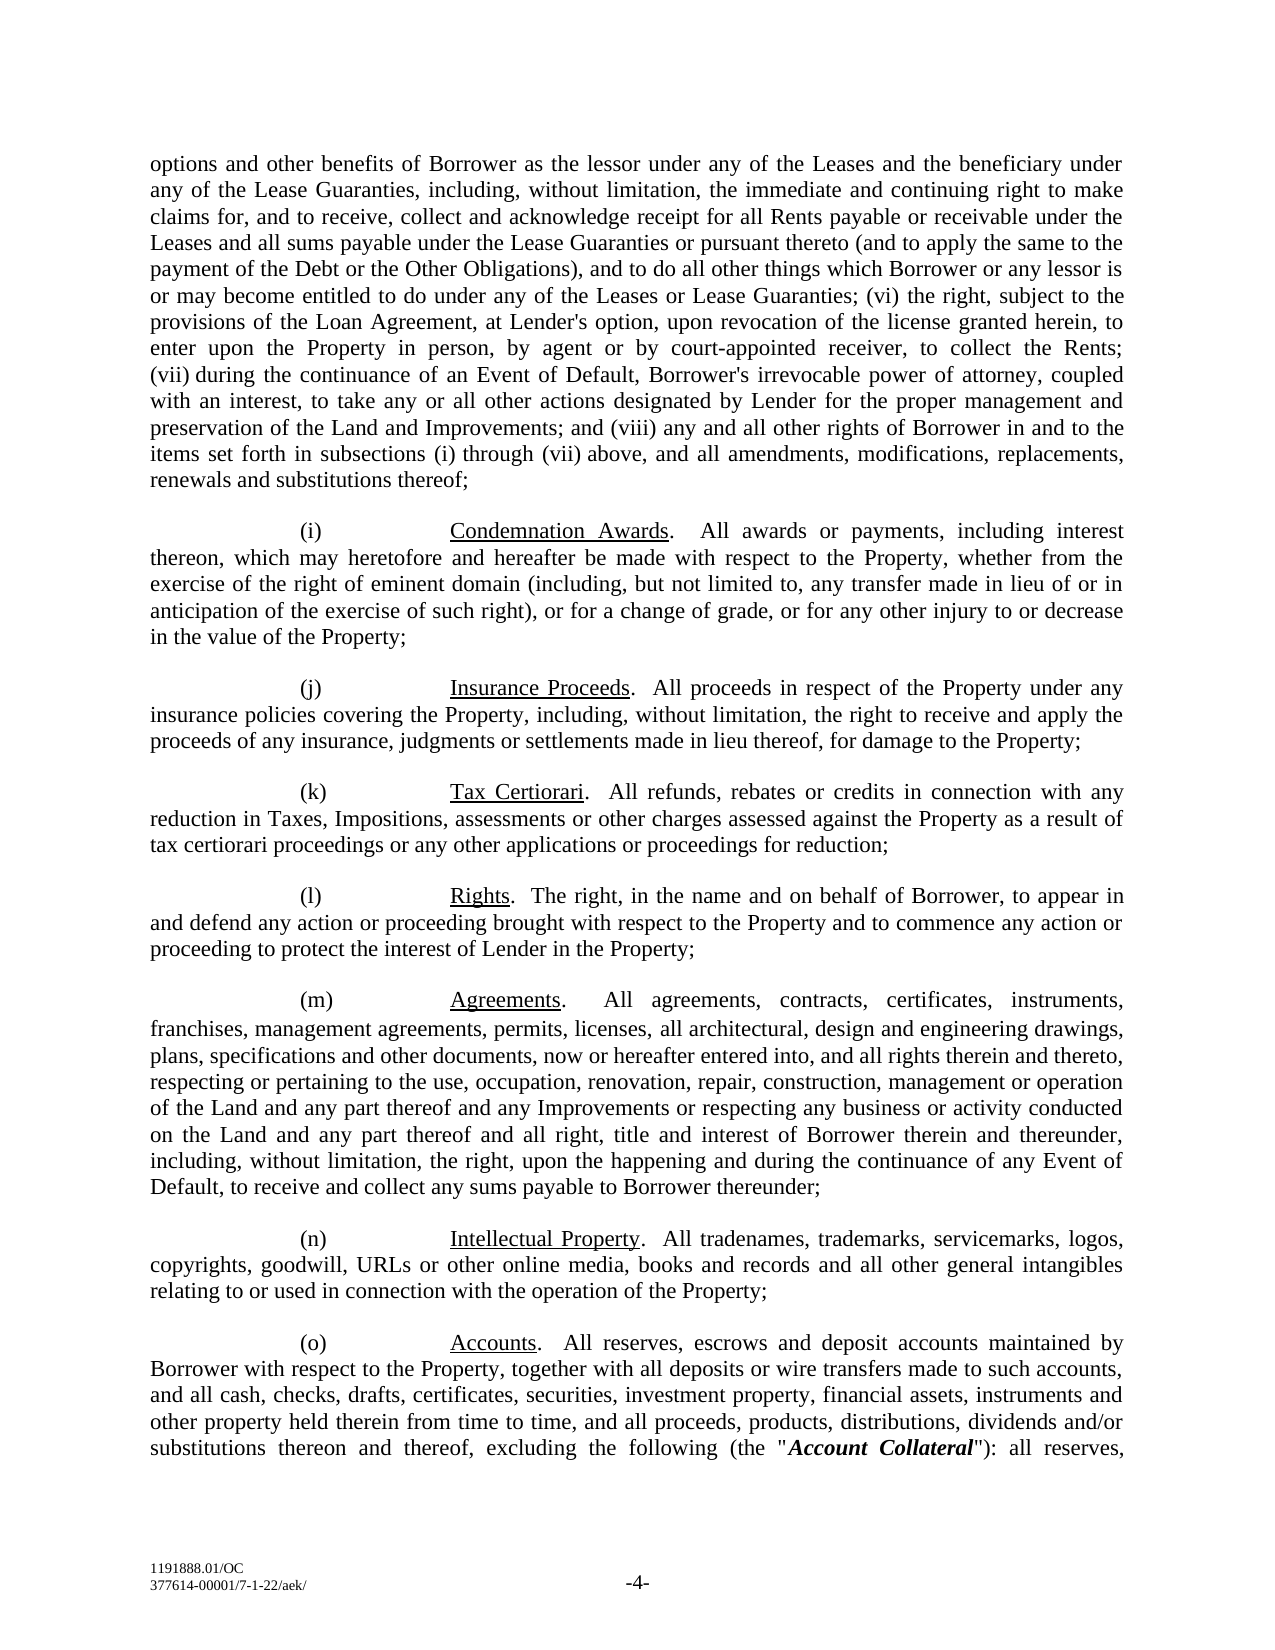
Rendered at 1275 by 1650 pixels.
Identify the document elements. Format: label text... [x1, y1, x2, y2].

subtitle Condemnation Awards. All awards or payments, including interest thereon, which may heretofore and hereafter be made with respect to the Property, whether from the exercise of the right of eminent domain (including, but not limited to, any transfer made in lieu of or in anticipation of the exercise of such right), or for a change of grade, or for any other injury to or decrease in the value of the Property; [150, 518, 1125, 649]
subtitle Rights. The right, in the name and on behalf of Borrower, to appear in and defend any action or proceeding brought with respect to the Property and to commence any action or proceeding to protect the interest of Lender in the Property; [150, 882, 1125, 962]
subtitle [150, 150, 1125, 493]
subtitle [150, 1329, 1125, 1461]
subtitle Tax Certiorari. All refunds, rebates or credits in connection with any reduction in Taxes, Impositions, assessments or other charges assessed against the Property as a result of tax certiorari proceedings or any other applications or proceedings for reduction; [150, 778, 1125, 857]
subtitle Insurance Proceeds. All proceeds in respect of the Property under any insurance policies covering the Property, including, without limitation, the right to receive and apply the proceeds of any insurance, judgments or settlements made in lieu thereof, for damage to the Property; [150, 674, 1125, 753]
subtitle Intellectual Property. All tradenames, trademarks, servicemarks, logos, copyrights, goodwill, URLs or other online media, books and records and all other general intangibles relating to or used in connection with the operation of the Property; [150, 1225, 1125, 1304]
subtitle Agreements. All agreements, contracts, certificates, instruments, franchises, management agreements, permits, licenses, all architectural, design and engineering drawings, plans, specifications and other documents, now or hereafter entered into, and all rights therein and thereto, respecting or pertaining to the use, occupation, renovation, repair, construction, management or operation of the Land and any part thereof and any Improvements or respecting any business or activity conducted on the Land and any part thereof and all right, title and interest of Borrower therein and thereunder, including, without limitation, the right, upon the happening and during the continuance of any Event of Default, to receive and collect any sums payable to Borrower thereunder; [150, 987, 1125, 1200]
